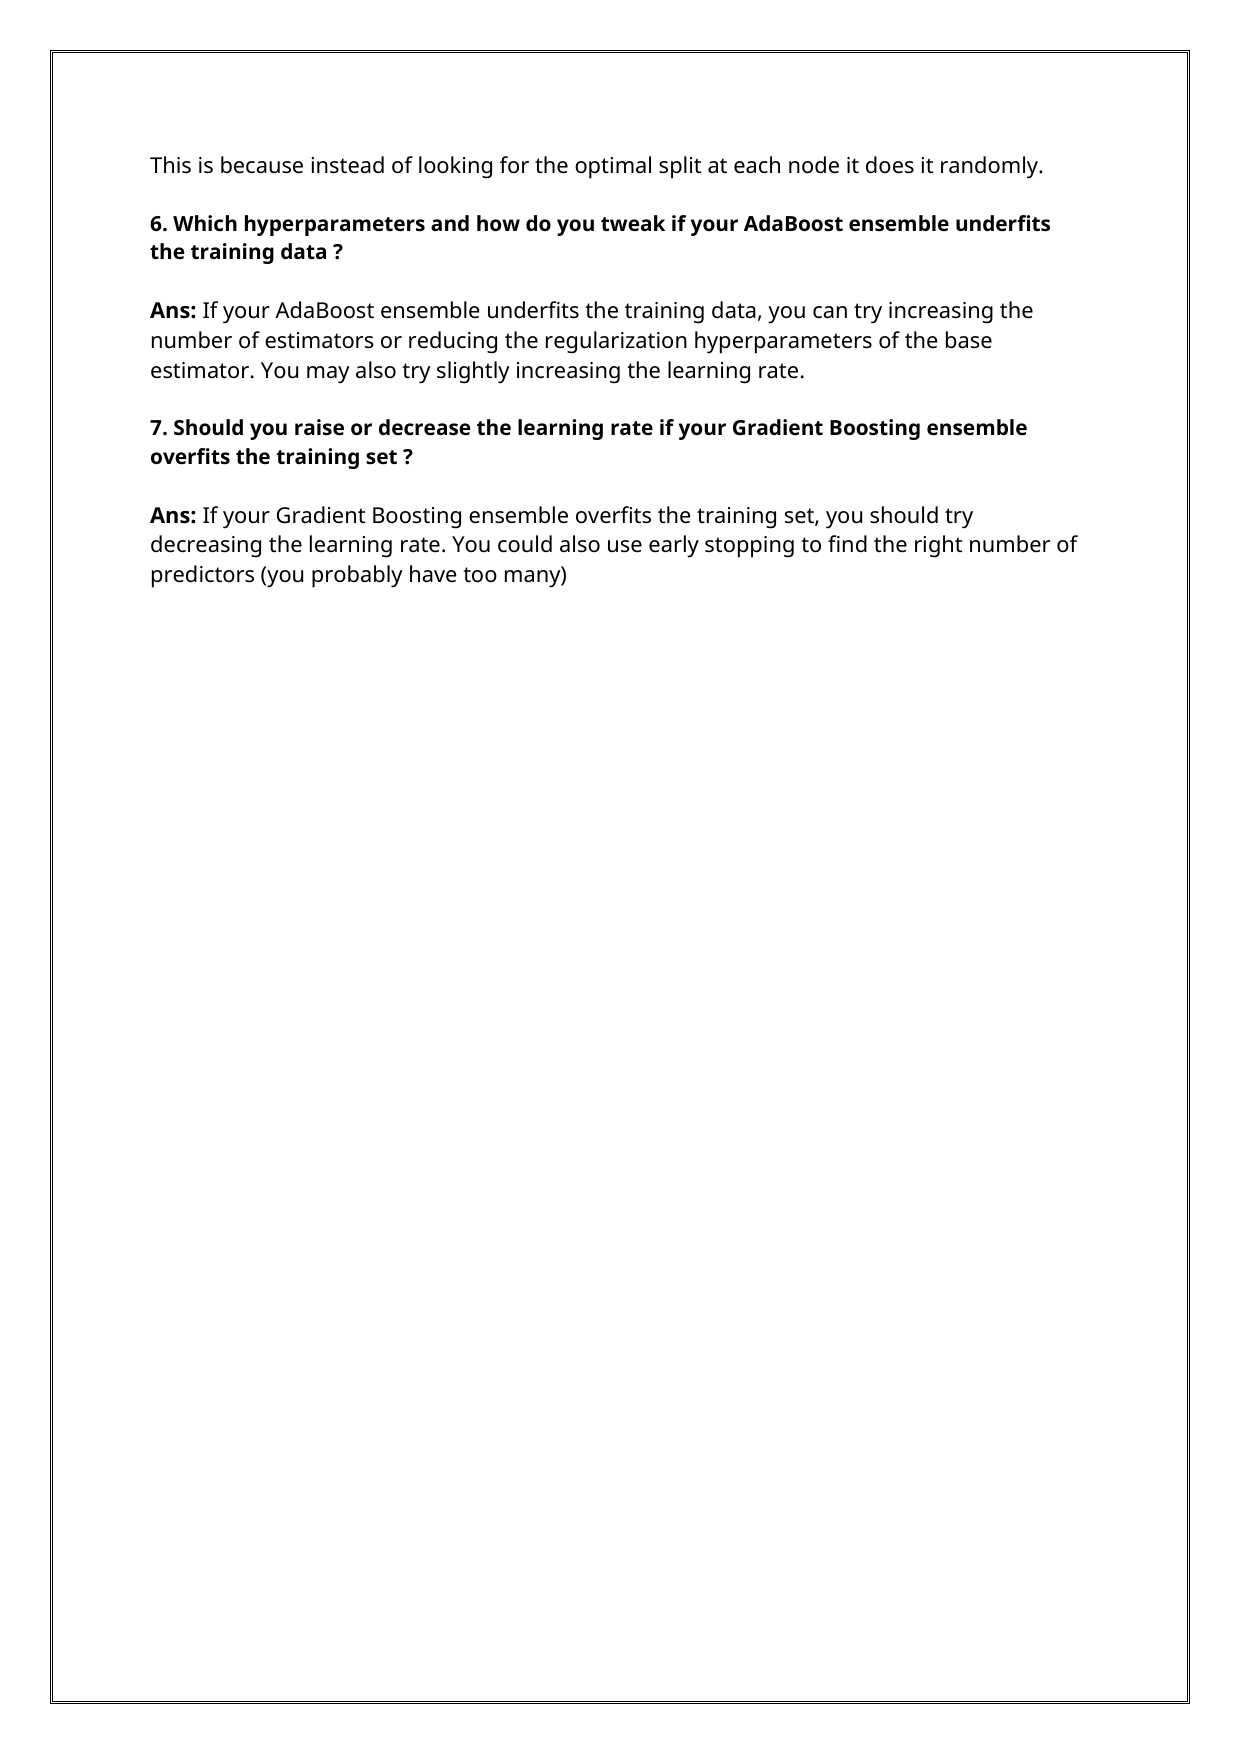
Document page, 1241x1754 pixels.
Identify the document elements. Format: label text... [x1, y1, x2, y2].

text Ans: If your AdaBoost ensemble underfits the training data, you can try increasing the number of estimators or reducing the regularization hyperparameters of the base estimator. You may also try slightly increasing the learning rate. [150, 295, 1090, 384]
text Ans: If your Gradient Boosting ensemble overfits the training set, you should try decreasing the learning rate. You could also use early stopping to find the right number of predictors (you probably have too many) [150, 499, 1090, 589]
text 6. Which hyperparameters and how do you tweak if your AdaBoost ensemble underfits the training data ? [150, 209, 1090, 266]
text 7. Should you raise or decrease the learning rate if your Gradient Boosting ensemble overfits the training set ? [150, 413, 1090, 470]
text This is because instead of looking for the optimal split at each node it does it randomly. [150, 150, 1090, 180]
